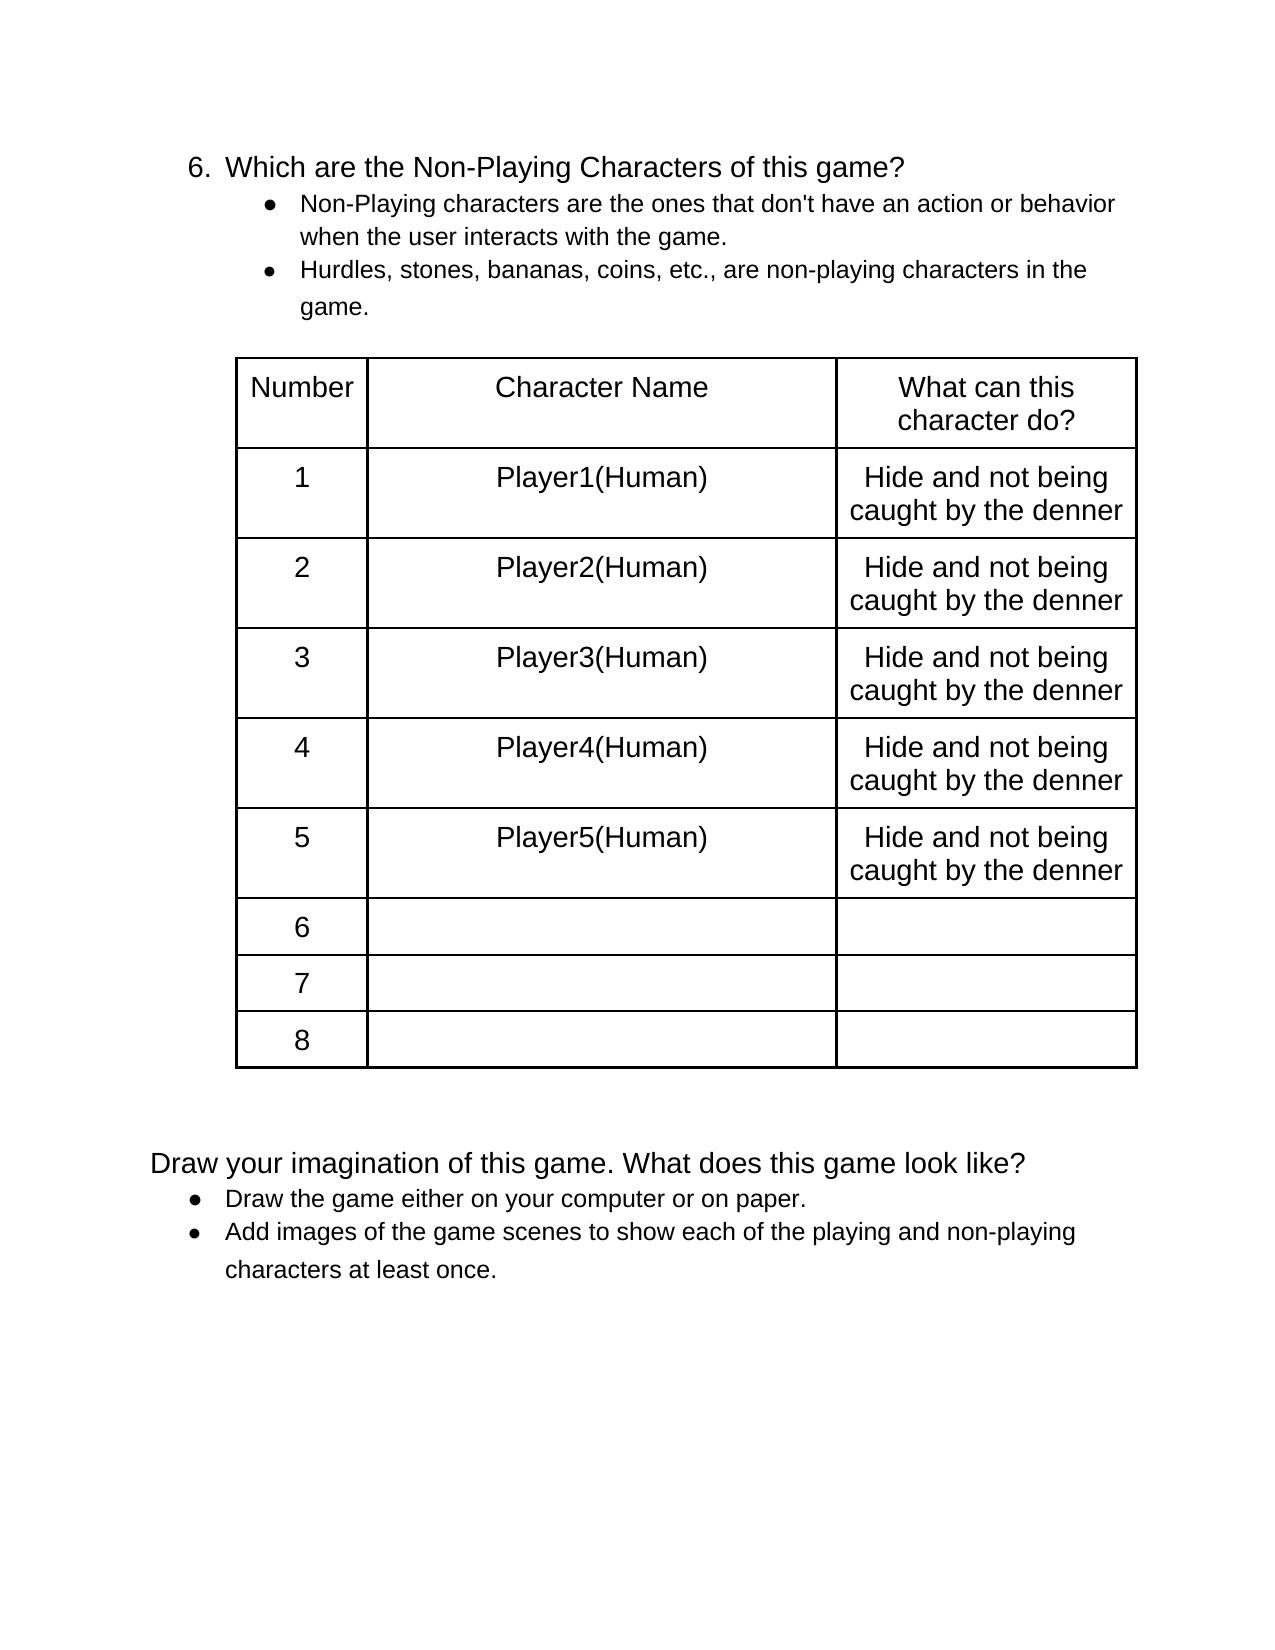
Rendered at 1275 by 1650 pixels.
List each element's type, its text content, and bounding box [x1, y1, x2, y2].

table_cell Player4(Human) [369, 719, 835, 807]
list Non-Playing characters are the ones that don't have an action or behavior when the user interacts with the game. [262, 188, 1125, 250]
table_cell [369, 956, 835, 1010]
table_cell 8 [238, 1012, 366, 1066]
table_cell [838, 1012, 1135, 1066]
table_cell 7 [238, 956, 366, 1010]
text Draw your imagination of this game. What does this game look like? [150, 1146, 1125, 1179]
list Draw the game either on your computer or on paper. [187, 1184, 1125, 1213]
table_cell Hide and not being caught by the denner [838, 809, 1135, 897]
table_cell 1 [238, 449, 366, 537]
table_cell Hide and not being caught by the denner [838, 449, 1135, 537]
table_cell Player3(Human) [369, 629, 835, 717]
table_cell Hide and not being caught by the denner [838, 629, 1135, 717]
table_header What can this character do? [838, 359, 1135, 447]
table_cell [369, 1012, 835, 1066]
table_cell [838, 956, 1135, 1010]
table_cell Player5(Human) [369, 809, 835, 897]
table_cell Hide and not being caught by the denner [838, 719, 1135, 807]
list Add images of the game scenes to show each of the playing and non-playing characters at least once. [187, 1217, 1125, 1284]
table_cell [838, 899, 1135, 953]
table_header Character Name [369, 359, 835, 447]
list Which are the Non-Playing Characters of this game? [187, 150, 1125, 183]
table_cell Player1(Human) [369, 449, 835, 537]
table_cell [369, 899, 835, 953]
table_header Number [238, 359, 366, 447]
table_cell Hide and not being caught by the denner [838, 539, 1135, 627]
table_cell 5 [238, 809, 366, 897]
table_cell 4 [238, 719, 366, 807]
list Hurdles, stones, bananas, coins, etc., are non-playing characters in the game. [262, 254, 1125, 322]
table_cell Player2(Human) [369, 539, 835, 627]
table_cell 2 [238, 539, 366, 627]
table_cell 3 [238, 629, 366, 717]
table_cell 6 [238, 899, 366, 953]
